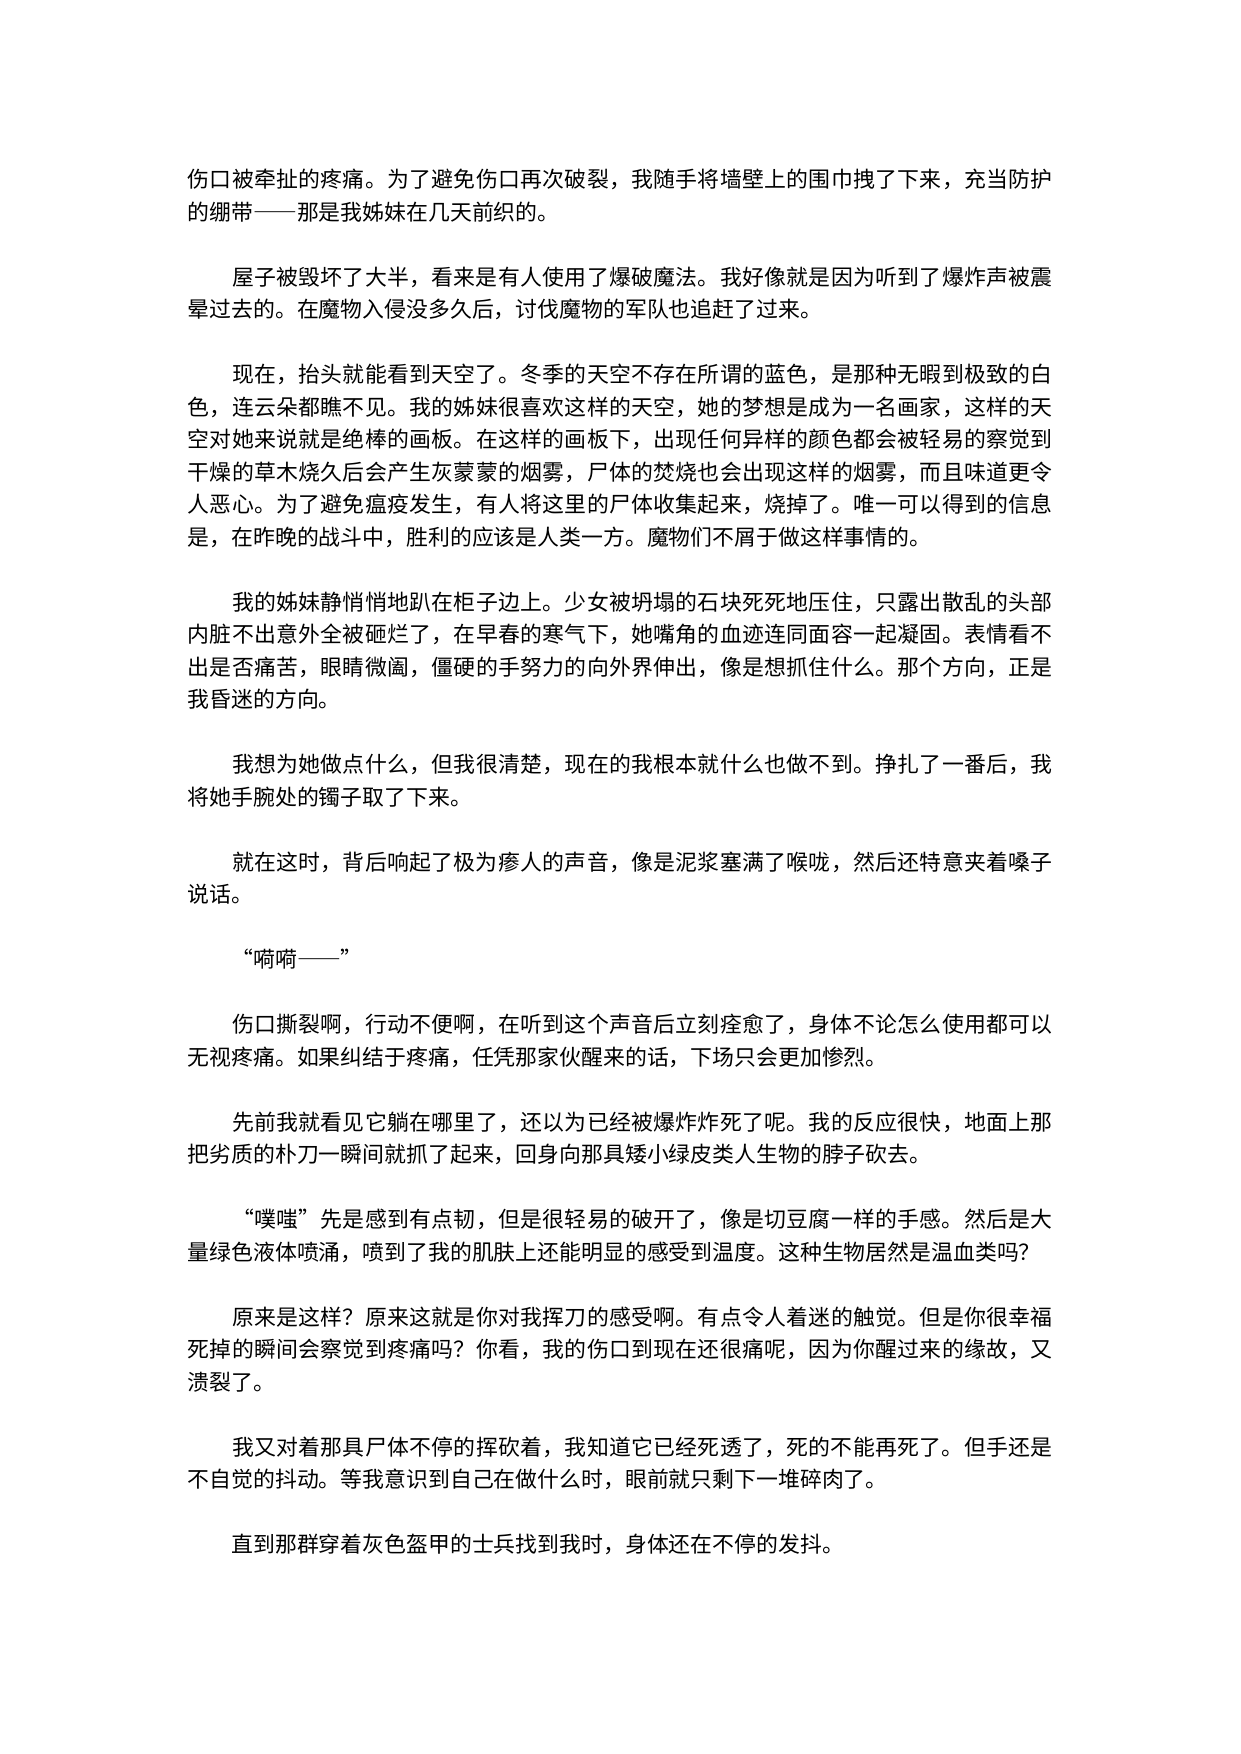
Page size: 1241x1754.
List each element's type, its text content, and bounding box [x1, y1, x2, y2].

text 屋子被毁坏了大半，看来是有人使用了爆破魔法。我好像就是因为听到了爆炸声被震晕过去的。在魔物入侵没多久后，讨伐魔物的军队也追赶了过来。 [187, 259, 1053, 324]
text 就在这时，背后响起了极为瘆人的声音，像是泥浆塞满了喉咙，然后还特意夹着嗓子说话。 [187, 844, 1053, 909]
text “噗嗤”先是感到有点韧，但是很轻易的破开了，像是切豆腐一样的手感。然后是大量绿色液体喷涌，喷到了我的肌肤上还能明显的感受到温度。这种生物居然是温血类吗？ [187, 1202, 1053, 1267]
text 我的姊妹静悄悄地趴在柜子边上。少女被坍塌的石块死死地压住，只露出散乱的头部。内脏不出意外全被砸烂了，在早春的寒气下，她嘴角的血迹连同面容一起凝固。表情看不出是否痛苦，眼睛微阖，僵硬的手努力的向外界伸出，像是想抓住什么。那个方向，正是我昏迷的方向。 [187, 584, 1053, 714]
text 原来是这样？原来这就是你对我挥刀的感受啊。有点令人着迷的触觉。但是你很幸福，死掉的瞬间会察觉到疼痛吗？你看，我的伤口到现在还很痛呢，因为你醒过来的缘故，又溃裂了。 [187, 1299, 1053, 1397]
text 我又对着那具尸体不停的挥砍着，我知道它已经死透了，死的不能再死了。但手还是不自觉的抖动。等我意识到自己在做什么时，眼前就只剩下一堆碎肉了。 [187, 1429, 1053, 1494]
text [187, 162, 1053, 227]
text 现在，抬头就能看到天空了。冬季的天空不存在所谓的蓝色，是那种无暇到极致的白色，连云朵都瞧不见。我的姊妹很喜欢这样的天空，她的梦想是成为一名画家，这样的天空对她来说就是绝棒的画板。在这样的画板下，出现任何异样的颜色都会被轻易的察觉到。干燥的草木烧久后会产生灰蒙蒙的烟雾，尸体的焚烧也会出现这样的烟雾，而且味道更令人恶心。为了避免瘟疫发生，有人将这里的尸体收集起来，烧掉了。唯一可以得到的信息是，在昨晚的战斗中，胜利的应该是人类一方。魔物们不屑于做这样事情的。 [187, 357, 1053, 552]
text 我想为她做点什么，但我很清楚，现在的我根本就什么也做不到。挣扎了一番后，我将她手腕处的镯子取了下来。 [187, 747, 1053, 812]
text 直到那群穿着灰色盔甲的士兵找到我时，身体还在不停的发抖。 [187, 1527, 1053, 1559]
text 伤口撕裂啊，行动不便啊，在听到这个声音后立刻痊愈了，身体不论怎么使用都可以无视疼痛。如果纠结于疼痛，任凭那家伙醒来的话，下场只会更加惨烈。 [187, 1007, 1053, 1072]
text “嗬嗬——” [187, 942, 1053, 974]
text 先前我就看见它躺在哪里了，还以为已经被爆炸炸死了呢。我的反应很快，地面上那把劣质的朴刀一瞬间就抓了起来，回身向那具矮小绿皮类人生物的脖子砍去。 [187, 1104, 1053, 1169]
